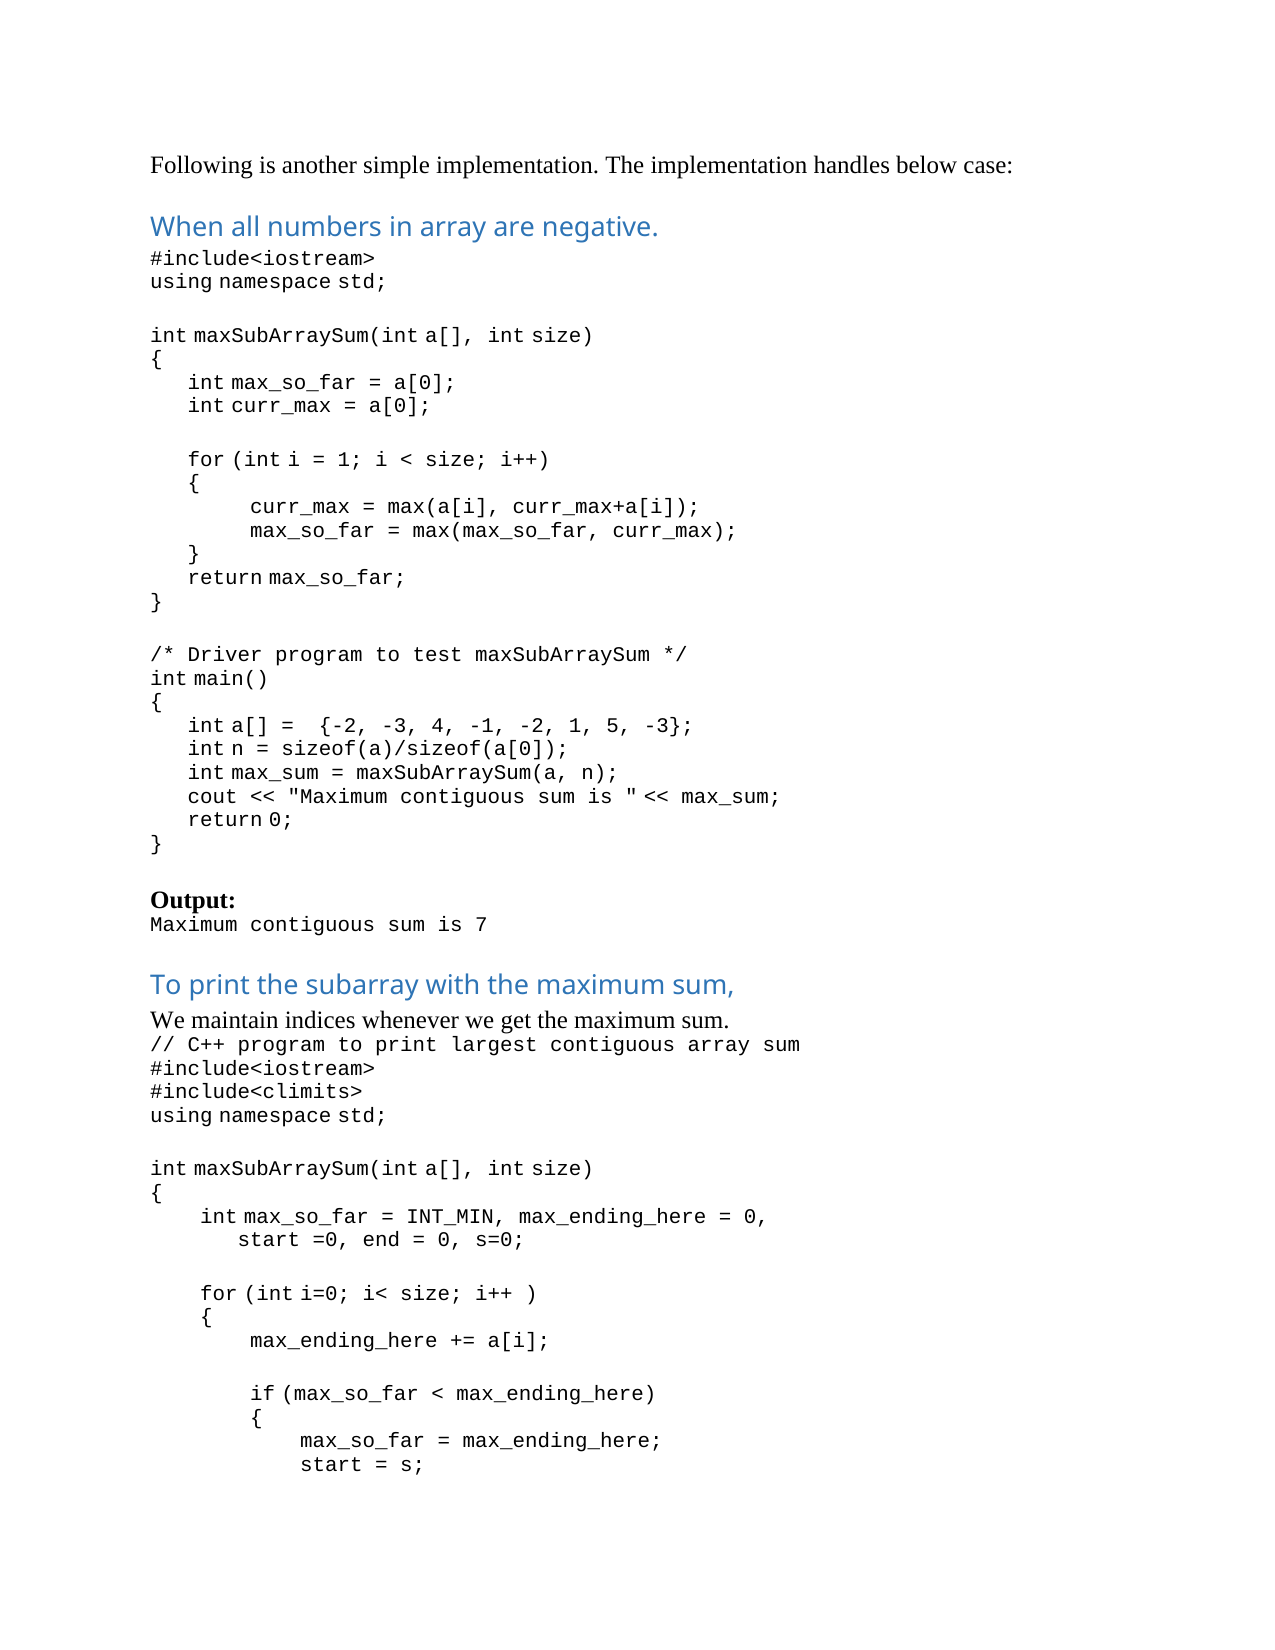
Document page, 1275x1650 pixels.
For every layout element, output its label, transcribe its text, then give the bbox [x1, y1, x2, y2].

text Following is another simple implementation. The implementation handles below case: [150, 150, 1125, 179]
text Maximum contiguous sum is 7 [150, 914, 1125, 938]
table_header #include<iostream> using namespace std; int maxSubArraySum(int a[], int size) { int max_so_far = a[0]; int curr_max = a[0]; for (int i = 1; i < size; i++) { curr_max = max(a[i], curr_max+a[i]); max_so_far = max(max_so_far, curr_max); } return max_so_far; } /* Driver program to test maxSubArraySum */ int main() { int a[] = {-2, -3, 4, -1, -2, 1, 5, -3}; int n = sizeof(a)/sizeof(a[0]); int max_sum = maxSubArraySum(a, n); cout << "Maximum contiguous sum is " << max_sum; return 0; } [150, 248, 781, 857]
subtitle To print the subarray with the maximum sum, [150, 966, 1125, 1002]
text We maintain indices whenever we get the maximum sum. [150, 1005, 1125, 1034]
text Output: [150, 857, 1125, 914]
subtitle When all numbers in array are negative. [150, 208, 1125, 245]
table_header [150, 1034, 800, 1478]
